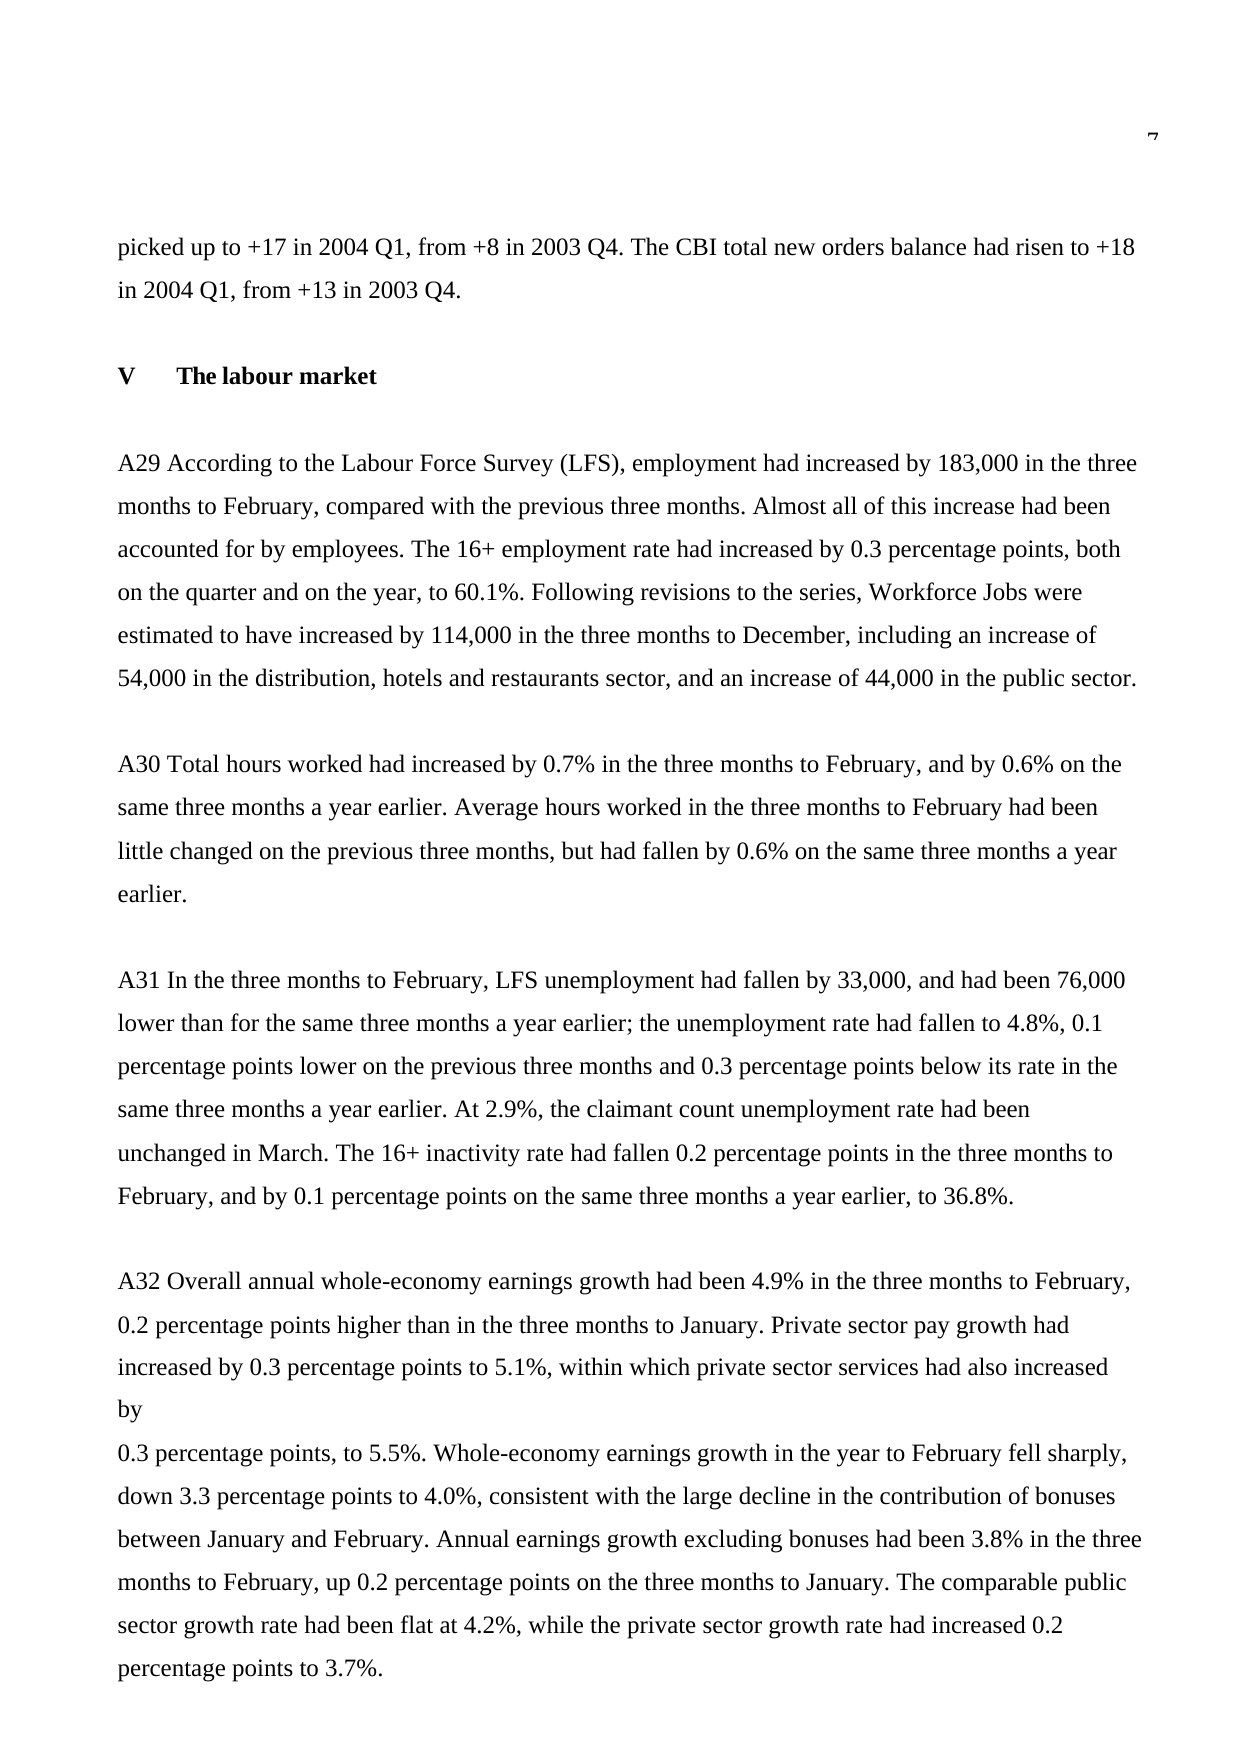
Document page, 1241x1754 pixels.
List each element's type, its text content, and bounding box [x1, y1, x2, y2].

text picked up to +17 in 2004 Q1, from +8 in 2003 Q4. The CBI total new orders balance had risen to +18 in 2004 Q1, from +13 in 2003 Q4. [117, 232, 1147, 304]
list percentage points, to 5.5%. Whole-economy earnings growth in the year to February fell sharply, down 3.3 percentage points to 4.0%, consistent with the large decline in the contribution of bonuses between January and February. Annual earnings growth excluding bonuses had been 3.8% in the three months to February, up 0.2 percentage points on the three months to January. The comparable public sector growth rate had been flat at 4.2%, while the private sector growth rate had increased 0.2 percentage points to 3.7%. [117, 1438, 1148, 1682]
text A29 According to the Labour Force Survey (LFS), employment had increased by 183,000 in the three months to February, compared with the previous three months. Almost all of this increase had been accounted for by employees. The 16+ employment rate had increased by 0.3 percentage points, both on the quarter and on the year, to 60.1%. Following revisions to the series, Workforce Jobs were estimated to have increased by 114,000 in the three months to December, including an increase of 54,000 in the distribution, hotels and restaurants sector, and an increase of 44,000 in the public sector. [117, 448, 1142, 692]
text A30 Total hours worked had increased by 0.7% in the three months to February, and by 0.6% on the same three months a year earlier. Average hours worked in the three months to February had been little changed on the previous three months, but had fallen by 0.6% on the same three months a year earlier. [117, 749, 1139, 908]
subtitle The labour market [117, 361, 1161, 390]
text A31 In the three months to February, LFS unemployment had fallen by 33,000, and had been 76,000 lower than for the same three months a year earlier; the unemployment rate had fallen to 4.8%, 0.1 percentage points lower on the previous three months and 0.3 percentage points below its rate in the same three months a year earlier. At 2.9%, the claimant count unemployment rate had been unchanged in March. The 16+ inactivity rate had fallen 0.2 percentage points in the three months to February, and by 0.1 percentage points on the same three months a year earlier, to 36.8%. [117, 965, 1137, 1209]
list percentage points higher than in the three months to January. Private sector pay growth had increased by 0.3 percentage points to 5.1%, within which private sector services had also increased by [117, 1310, 1138, 1423]
text A32 Overall annual whole-economy earnings growth had been 4.9% in the three months to February, [117, 1266, 1161, 1295]
